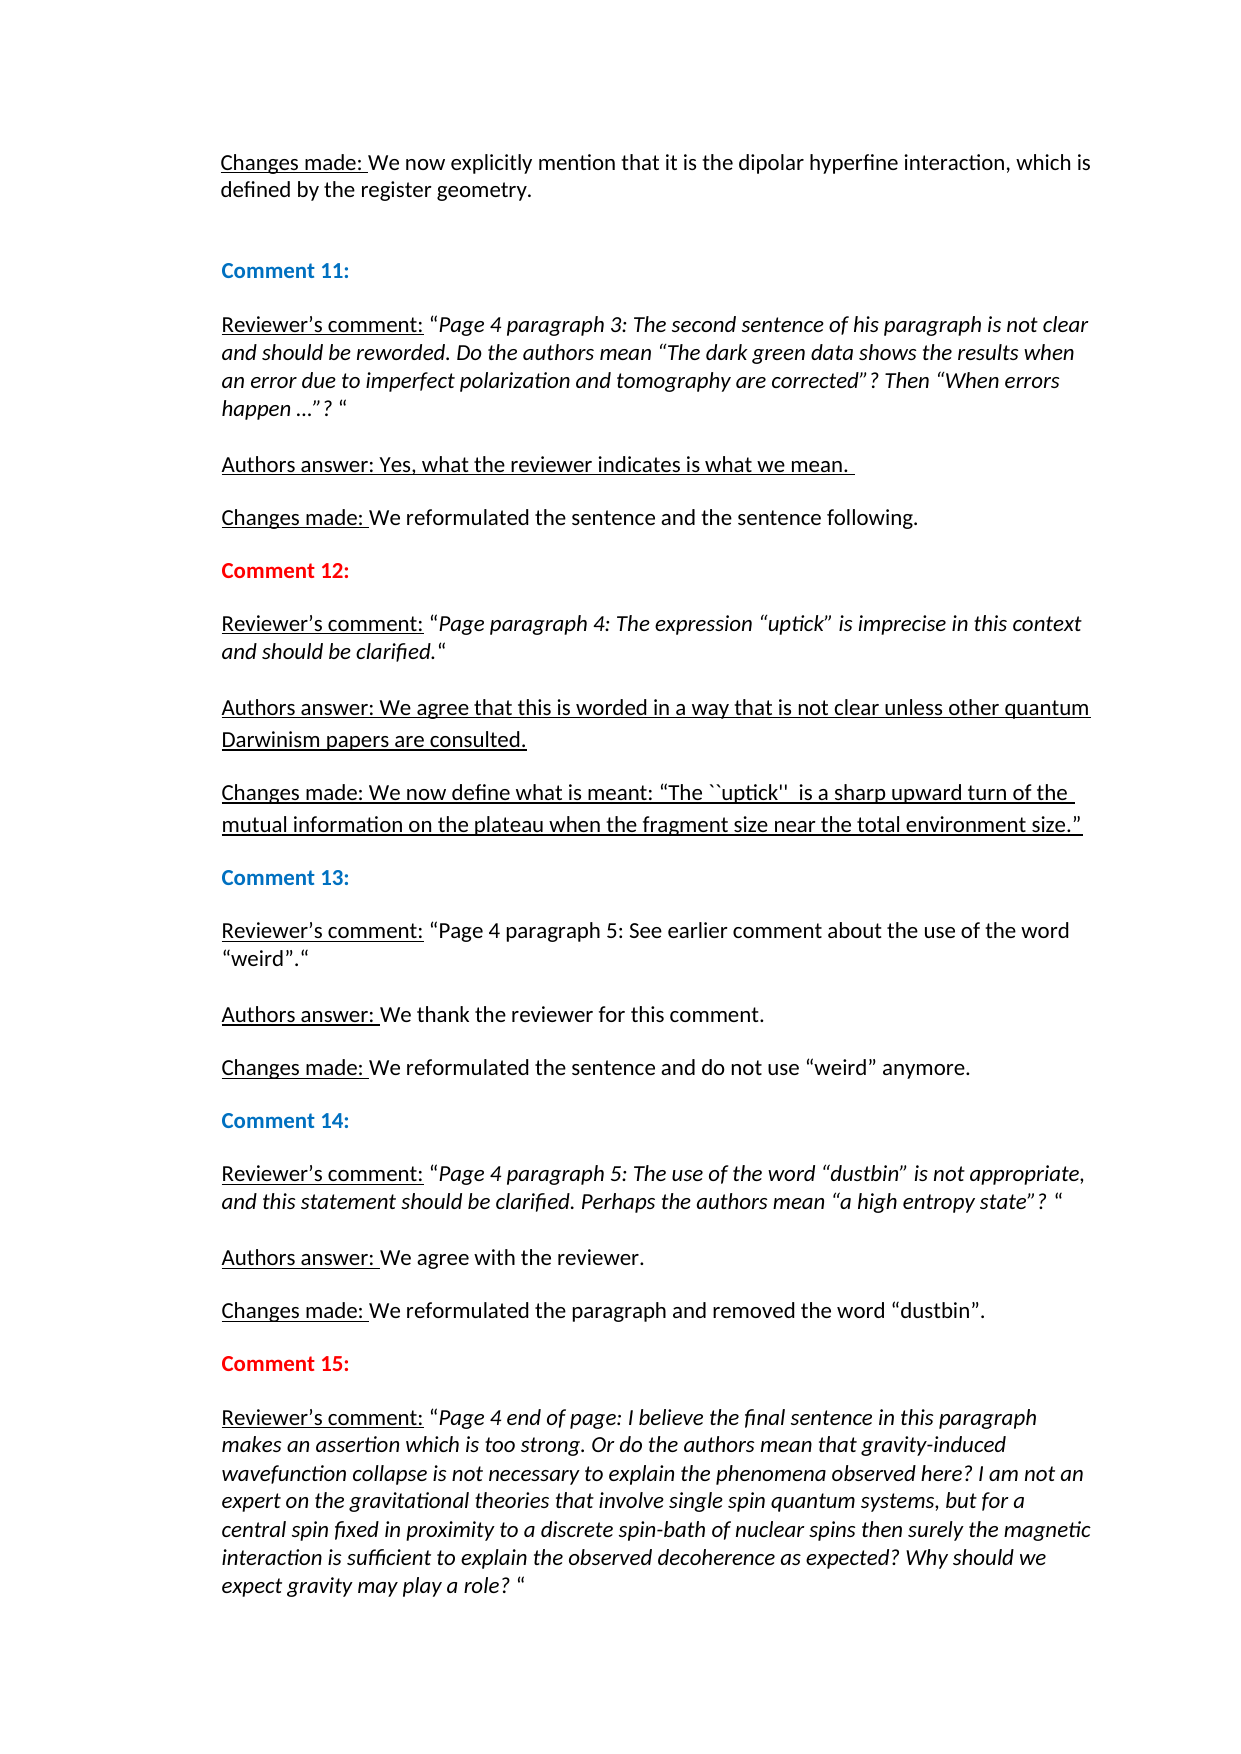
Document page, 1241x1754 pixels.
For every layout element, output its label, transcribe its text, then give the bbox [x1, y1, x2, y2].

text Comment 15: [221, 1349, 1093, 1378]
text Reviewer’s comment: “Page paragraph 4: The expression “uptick” is imprecise in this context and should be clarified.“ [221, 609, 1093, 665]
text Reviewer’s comment: “Page 4 end of page: I believe the final sentence in this paragraph makes an assertion which is too strong. Or do the authors mean that gravity-induced wavefunction collapse is not necessary to explain the phenomena observed here? I am not an expert on the gravitational theories that involve single spin quantum systems, but for a central spin fixed in proximity to a discrete spin-bath of nuclear spins then surely the magnetic interaction is sufficient to explain the observed decoherence as expected? Why should we expect gravity may play a role? “ [221, 1403, 1093, 1599]
text Comment 12: [221, 556, 1093, 584]
text Authors answer: We agree that this is worded in a way that is not clear unless other quantum Darwinism papers are consulted. [221, 693, 1093, 753]
text Changes made: We now define what is meant: “The ``uptick'' is a sharp upward turn of the mutual information on the plateau when the fragment size near the total environment size.” [221, 778, 1093, 838]
text Authors answer: We agree with the reviewer. [221, 1243, 1093, 1272]
text Authors answer: We thank the reviewer for this comment. [221, 1000, 1093, 1028]
text Reviewer’s comment: “Page 4 paragraph 5: The use of the word “dustbin” is not appropriate, and this statement should be clarified. Perhaps the authors mean “a high entropy state”? “ [221, 1159, 1093, 1216]
text Reviewer’s comment: “Page 4 paragraph 5: See earlier comment about the use of the word “weird”.“ [221, 916, 1093, 972]
text Changes made: We reformulated the sentence and the sentence following. [221, 503, 1093, 531]
text Comment 11: [221, 257, 1093, 285]
text Comment 14: [221, 1106, 1093, 1134]
text Changes made: We reformulated the sentence and do not use “weird” anymore. [221, 1053, 1093, 1081]
text Changes made: We now explicitly mention that it is the dipolar hyperfine interaction, which is defined by the register geometry. [220, 148, 1093, 204]
text Reviewer’s comment: “Page 4 paragraph 3: The second sentence of his paragraph is not clear [221, 310, 1093, 338]
text Comment 13: [221, 863, 1093, 891]
text Authors answer: Yes, what the reviewer indicates is what we mean. [221, 450, 1093, 478]
text and should be reworded. Do the authors mean “The dark green data shows the results when an error due to imperfect polarization and tomography are corrected”? Then “When errors happen …”? “ [221, 338, 1093, 422]
text Changes made: We reformulated the paragraph and removed the word “dustbin”. [221, 1297, 1093, 1324]
